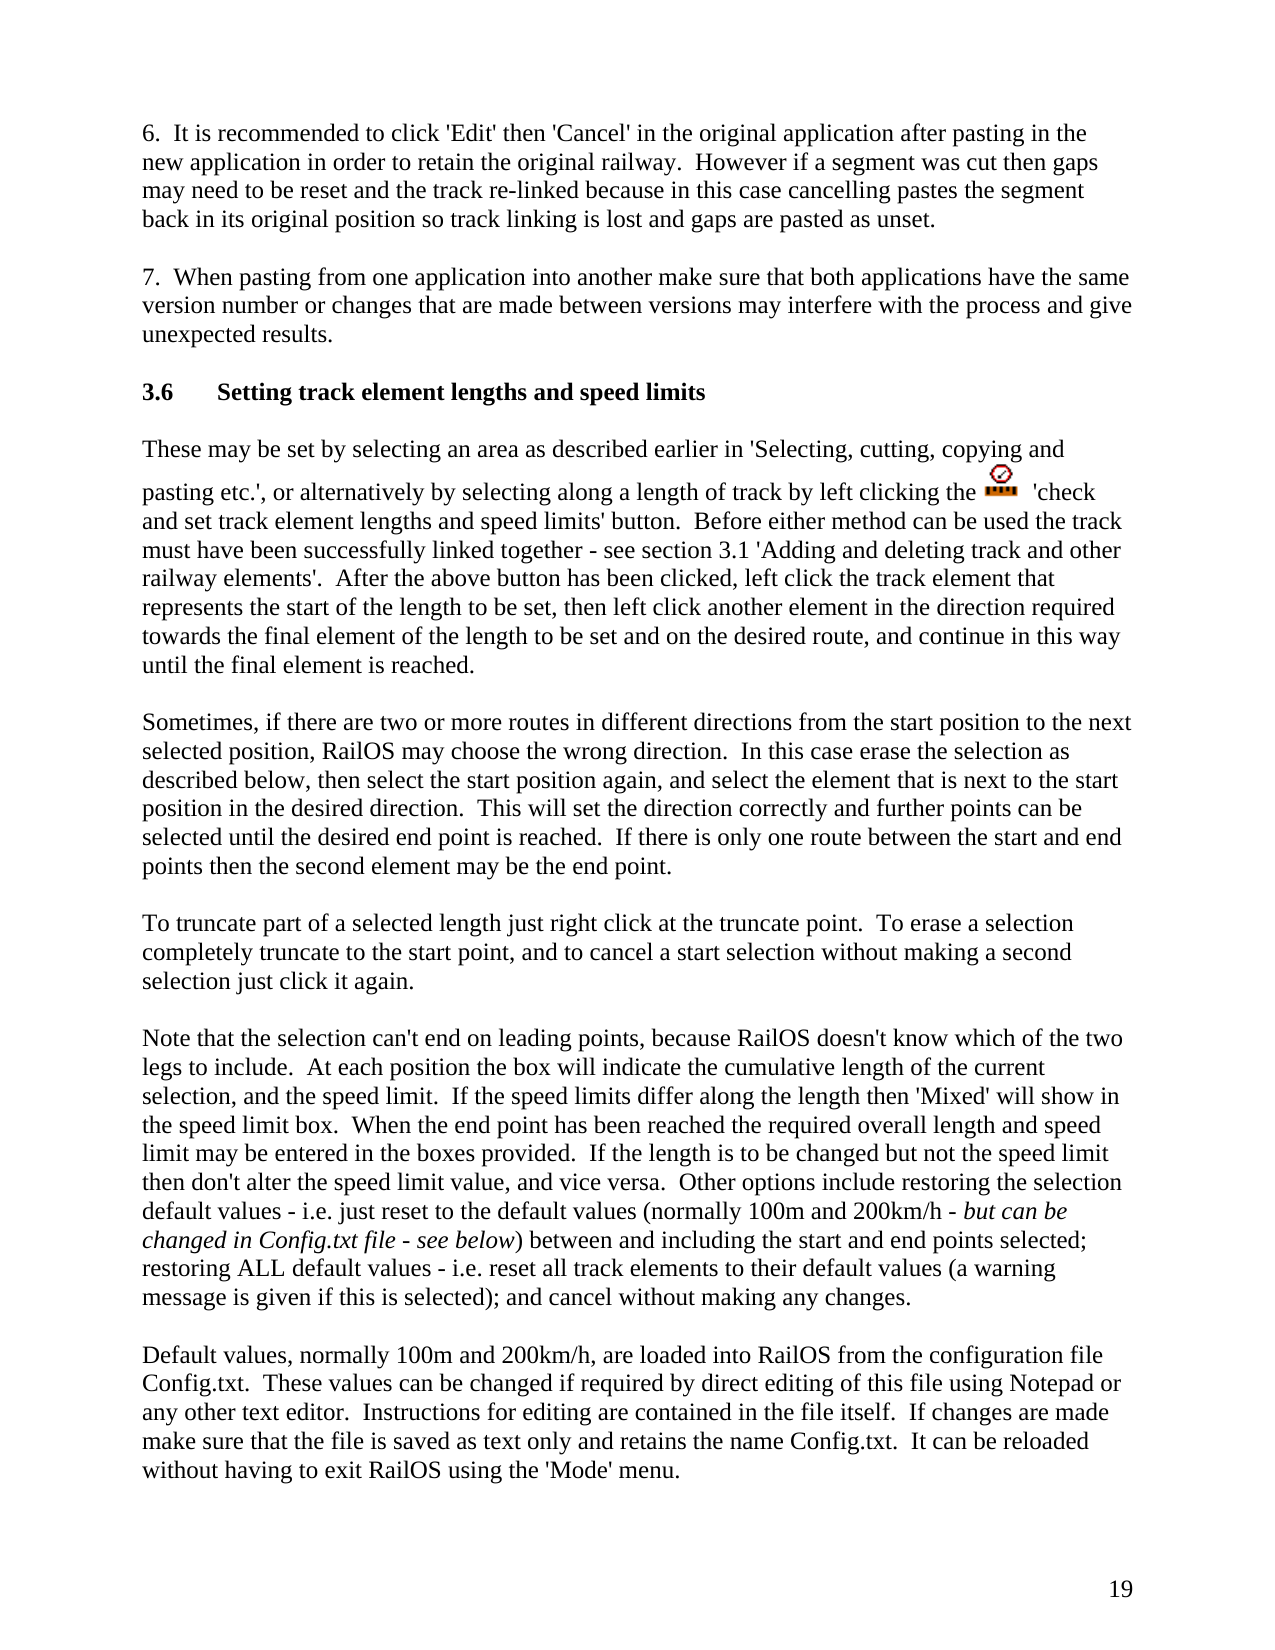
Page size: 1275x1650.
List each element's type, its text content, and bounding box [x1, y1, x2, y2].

text 3.6 Setting track element lengths and speed limits [142, 377, 1133, 406]
text These may be set by selecting an area as described earlier in 'Selecting, cutting, copying and pasting etc.', or alternatively by selecting along a length of track by left clicking the 'check and set track element lengths and speed limits' button. Before either method can be used the track must have been successfully linked together - see section 3.1 'Adding and deleting track and other railway elements'. After the above button has been clicked, left click the track element that represents the start of the length to be set, then left click another element in the direction required towards the final element of the length to be set and on the desired route, and continue in this way until the final element is reached. [142, 434, 1133, 678]
text To truncate part of a selected length just right click at the truncate point. To erase a selection completely truncate to the start point, and to cancel a start selection without making a second selection just click it again. [142, 908, 1133, 995]
text 6. It is recommended to click 'Edit' then 'Cancel' in the original application after pasting in the new application in order to retain the original railway. However if a segment was cut then gaps may need to be reset and the track re-linked because in this case cancelling pastes the segment back in its original position so track linking is lost and gaps are pasted as unset. [142, 118, 1133, 233]
text 7. When pasting from one application into another make sure that both applications have the same version number or changes that are made between versions may interfere with the process and give unexpected results. [142, 262, 1133, 348]
text Sometimes, if there are two or more routes in different directions from the start position to the next selected position, RailOS may choose the wrong direction. In this case erase the selection as described below, then select the start position again, and select the element that is next to the start position in the desired direction. This will set the direction correctly and further points can be selected until the desired end point is reached. If there is only one route between the start and end points then the second element may be the end point. [142, 707, 1133, 880]
picture [982, 463, 1021, 501]
